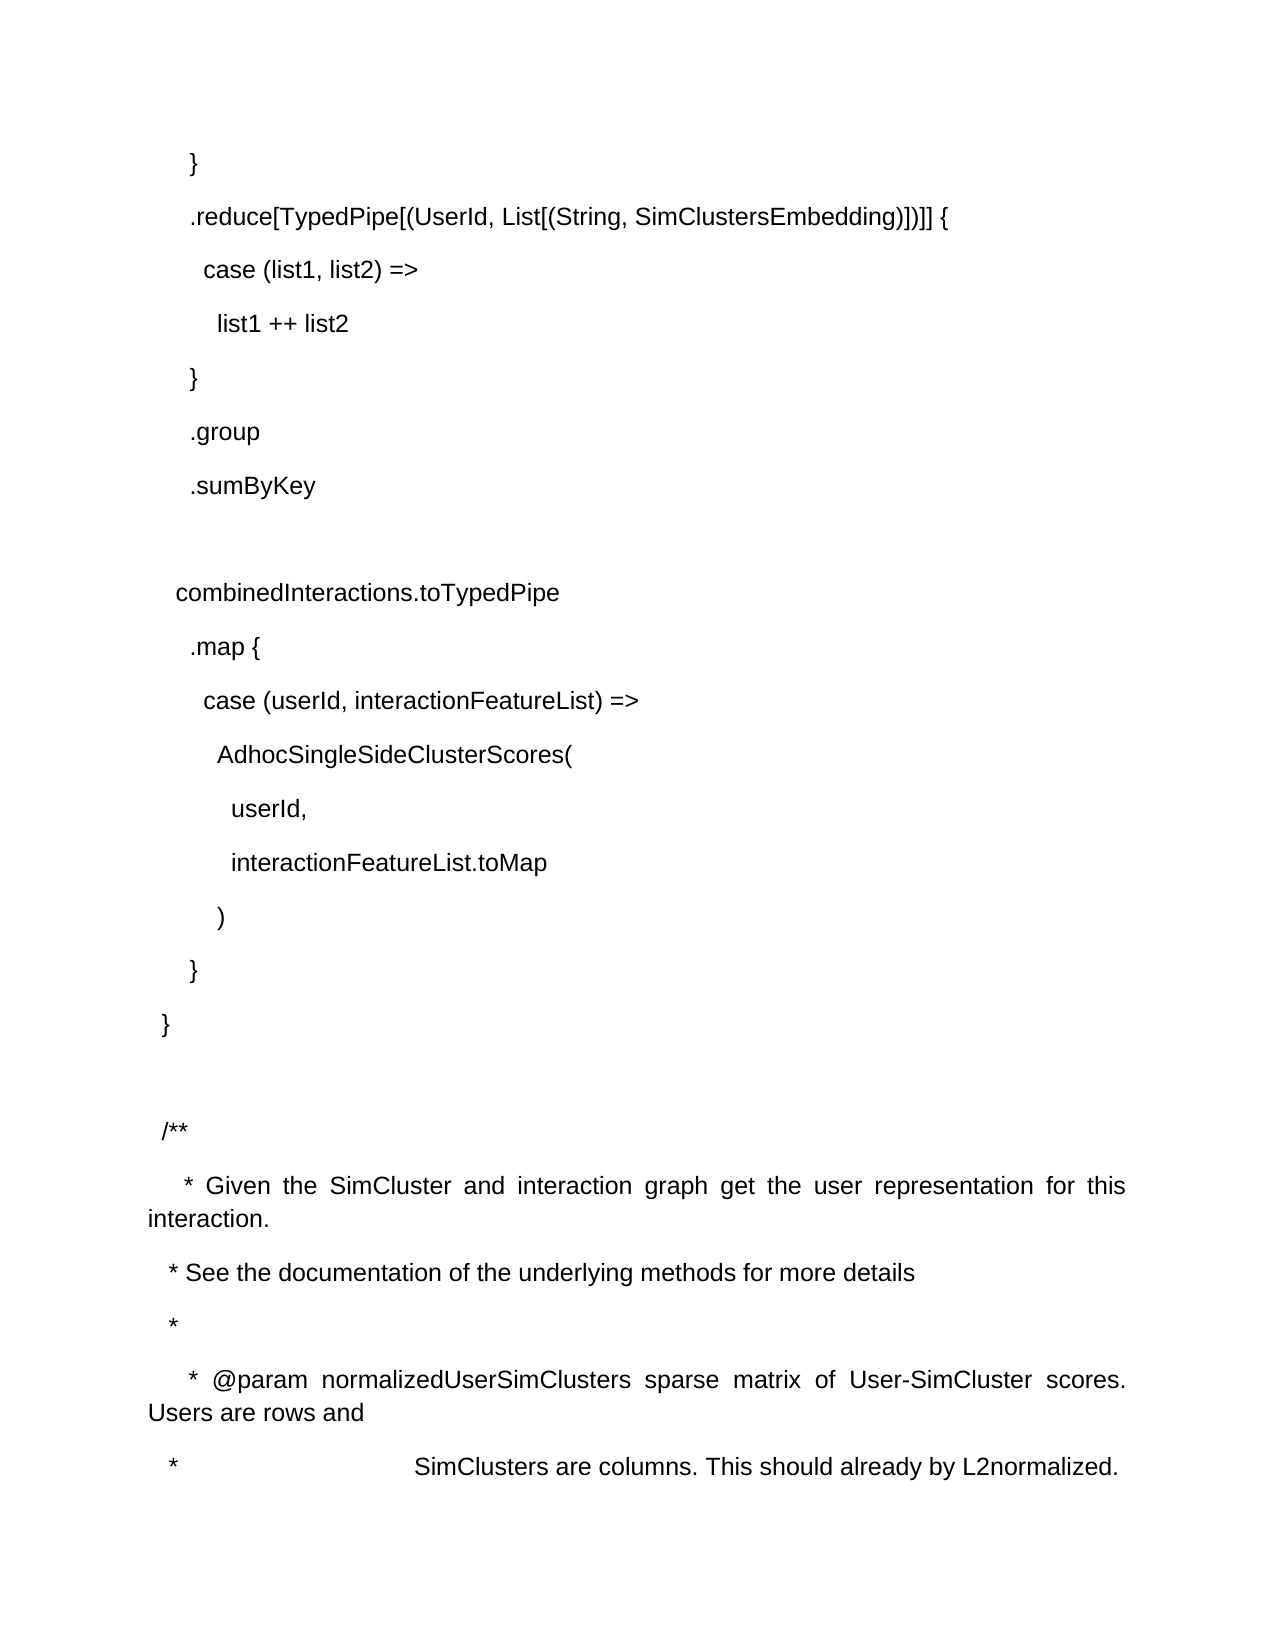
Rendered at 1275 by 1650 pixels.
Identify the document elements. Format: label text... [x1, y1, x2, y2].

text userId, [148, 794, 1127, 823]
text case (list1, list2) => [148, 255, 1127, 284]
text * SimClusters are columns. This should already by L2normalized. [148, 1452, 1127, 1481]
text .map { [148, 632, 1127, 661]
text * @param normalizedUserSimClusters sparse matrix of User-SimCluster scores. Users are rows and [148, 1365, 1127, 1427]
text /** [148, 1117, 1127, 1146]
text ) [148, 902, 1127, 930]
text } [148, 1009, 1127, 1038]
text } [148, 955, 1127, 984]
text .sumByKey [148, 471, 1127, 499]
text .reduce[TypedPipe[(UserId, List[(String, SimClustersEmbedding)])]] { [148, 201, 1127, 230]
text * See the documentation of the underlying methods for more details [148, 1258, 1127, 1286]
text AdhocSingleSideClusterScores( [148, 740, 1127, 769]
text } [148, 148, 1127, 176]
text .group [148, 417, 1127, 446]
text case (userId, interactionFeatureList) => [148, 686, 1127, 715]
text combinedInteractions.toTypedPipe [148, 578, 1127, 607]
text * Given the SimCluster and interaction graph get the user representation for this interaction. [148, 1171, 1127, 1233]
text list1 ++ list2 [148, 309, 1127, 338]
text * [148, 1312, 1127, 1340]
text } [148, 363, 1127, 392]
text interactionFeatureList.toMap [148, 848, 1127, 876]
